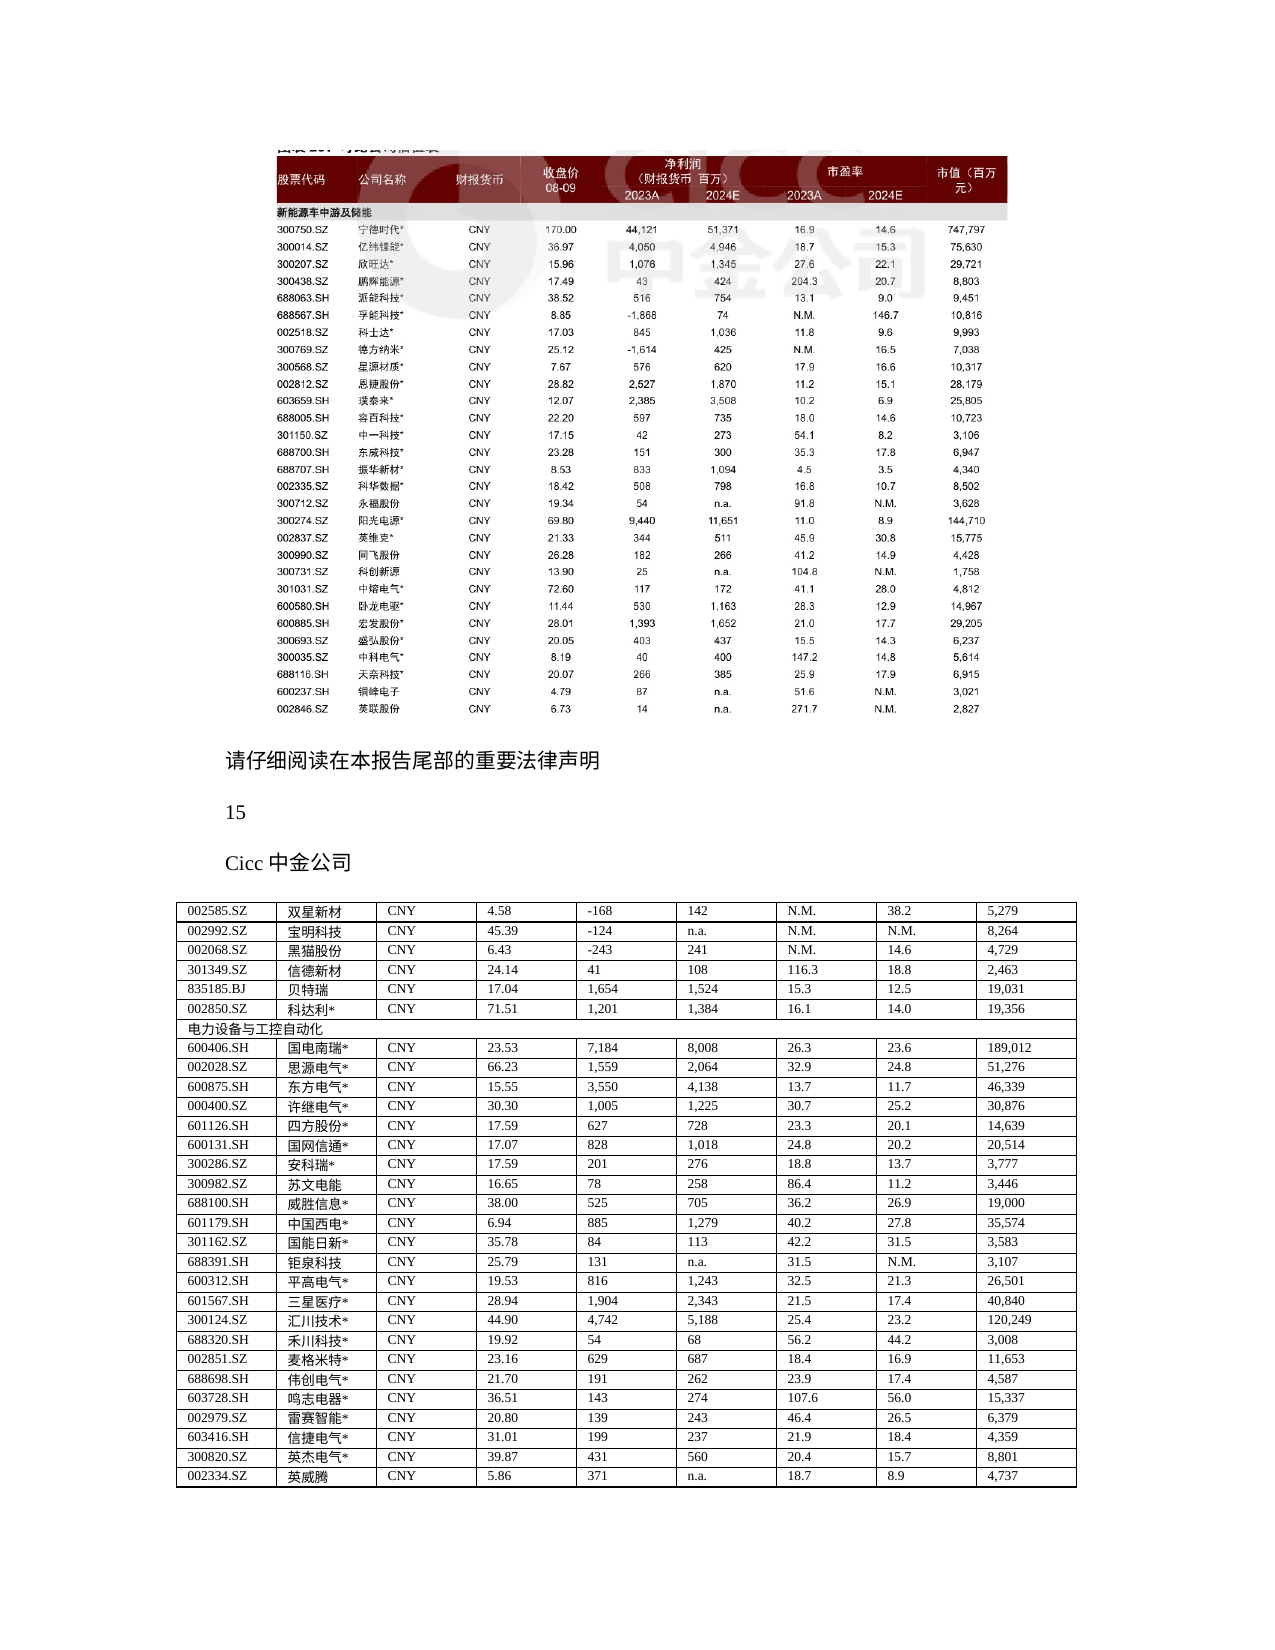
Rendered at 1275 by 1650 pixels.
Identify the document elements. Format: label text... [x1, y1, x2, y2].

table_header N.M. [777, 903, 876, 921]
table_cell 1,654 [577, 981, 676, 999]
table_cell 431 [577, 1449, 676, 1467]
table_cell 四方股份* [277, 1117, 376, 1136]
table_cell N.M. [877, 923, 976, 941]
table_cell CNY [377, 1098, 476, 1116]
table_cell 17.59 [477, 1156, 576, 1175]
table_cell 25.4 [777, 1312, 876, 1331]
table_cell 18.4 [877, 1429, 976, 1447]
table_cell 威胜信息* [277, 1195, 376, 1214]
table_cell 688698.SH [177, 1371, 276, 1389]
table_cell 25.2 [877, 1098, 976, 1116]
table_cell 16.9 [877, 1351, 976, 1369]
table_cell 16.65 [477, 1176, 576, 1194]
table_cell 23.2 [877, 1312, 976, 1331]
table_cell 伟创电气* [277, 1371, 376, 1389]
table_cell 28.94 [477, 1293, 576, 1311]
table_cell 1,904 [577, 1293, 676, 1311]
table_cell 20.2 [877, 1137, 976, 1155]
table_cell CNY [377, 1332, 476, 1350]
table_cell 002068.SZ [177, 942, 276, 960]
table_cell 14.6 [877, 942, 976, 960]
table_cell 20,514 [977, 1137, 1076, 1155]
table_cell 13.7 [777, 1078, 876, 1097]
table_cell 885 [577, 1215, 676, 1233]
table_cell 宝明科技 [277, 923, 376, 941]
table_cell 40.2 [777, 1215, 876, 1233]
table_cell 300820.SZ [177, 1449, 276, 1467]
table_cell CNY [377, 1078, 476, 1097]
table_header 002585.SZ [177, 903, 276, 921]
table_cell 603728.SH [177, 1390, 276, 1408]
table_cell 35.78 [477, 1234, 576, 1253]
table_cell 71.51 [477, 1000, 576, 1019]
table_cell 002992.SZ [177, 923, 276, 941]
table_cell 电力设备与工控自动化 [177, 1020, 1076, 1038]
table_cell 3,550 [577, 1078, 676, 1097]
table_cell 18.8 [877, 961, 976, 980]
table_cell 54 [577, 1332, 676, 1350]
table_cell 44.90 [477, 1312, 576, 1331]
table_cell 603416.SH [177, 1429, 276, 1447]
table_cell 国电南瑞* [277, 1039, 376, 1058]
table_header -168 [577, 903, 676, 921]
table_cell CNY [377, 1390, 476, 1408]
table_cell 32.9 [777, 1059, 876, 1077]
table_cell 20.80 [477, 1410, 576, 1428]
table_cell CNY [377, 1176, 476, 1194]
table_cell 000400.SZ [177, 1098, 276, 1116]
table_cell 243 [677, 1410, 776, 1428]
table_cell 24.8 [777, 1137, 876, 1155]
table_cell 1,201 [577, 1000, 676, 1019]
table_cell 3,777 [977, 1156, 1076, 1175]
table_cell 002334.SZ [177, 1468, 276, 1486]
table_cell 20.1 [877, 1117, 976, 1136]
table_cell 525 [577, 1195, 676, 1214]
table_cell 23.3 [777, 1117, 876, 1136]
table_cell 苏文电能 [277, 1176, 376, 1194]
table_header CNY [377, 903, 476, 921]
table_cell 17.4 [877, 1371, 976, 1389]
table_cell 31.5 [777, 1254, 876, 1272]
table_cell 科达利* [277, 1000, 376, 1019]
table_cell CNY [377, 1312, 476, 1331]
table_cell 8,008 [677, 1039, 776, 1058]
table_cell CNY [377, 923, 476, 941]
table_cell 许继电气* [277, 1098, 376, 1116]
table_cell n.a. [677, 923, 776, 941]
table_cell CNY [377, 942, 476, 960]
table_cell 钜泉科技 [277, 1254, 376, 1272]
table_cell 38.00 [477, 1195, 576, 1214]
table_cell 629 [577, 1351, 676, 1369]
table_cell 5,188 [677, 1312, 776, 1331]
table_cell 4,742 [577, 1312, 676, 1331]
table_cell 麦格米特* [277, 1351, 376, 1369]
table_cell 84 [577, 1234, 676, 1253]
table_cell 44.2 [877, 1332, 976, 1350]
table_cell 107.6 [777, 1390, 876, 1408]
table_cell 英威腾 [277, 1468, 376, 1486]
table_cell 42.2 [777, 1234, 876, 1253]
table_cell 4,359 [977, 1429, 1076, 1447]
table_cell 560 [677, 1449, 776, 1467]
table_cell 1,524 [677, 981, 776, 999]
table_cell 1,559 [577, 1059, 676, 1077]
table_cell 21.5 [777, 1293, 876, 1311]
table_cell 143 [577, 1390, 676, 1408]
table_cell 31.01 [477, 1429, 576, 1447]
table_cell 信德新材 [277, 961, 376, 980]
table_cell 18.4 [777, 1351, 876, 1369]
table_cell 23.16 [477, 1351, 576, 1369]
table_cell 241 [677, 942, 776, 960]
table_cell n.a. [677, 1254, 776, 1272]
table_cell 31.5 [877, 1234, 976, 1253]
table_cell 19,356 [977, 1000, 1076, 1019]
table_cell 6,379 [977, 1410, 1076, 1428]
table_cell CNY [377, 1371, 476, 1389]
table_cell 199 [577, 1429, 676, 1447]
table_cell 17.4 [877, 1293, 976, 1311]
table_cell 14.0 [877, 1000, 976, 1019]
picture [262, 150, 1013, 724]
table_cell 40,840 [977, 1293, 1076, 1311]
table_cell 1,243 [677, 1273, 776, 1292]
table_cell 17.07 [477, 1137, 576, 1155]
table_cell 4,737 [977, 1468, 1076, 1486]
table_cell 120,249 [977, 1312, 1076, 1331]
table_cell 45.39 [477, 923, 576, 941]
table_cell 3,008 [977, 1332, 1076, 1350]
table_cell 39.87 [477, 1449, 576, 1467]
text 请仔细阅读在本报告尾部的重要法律声明 [187, 747, 600, 775]
table_cell 600131.SH [177, 1137, 276, 1155]
table_cell 雷赛智能* [277, 1410, 376, 1428]
table_cell 4,729 [977, 942, 1076, 960]
table_cell n.a. [677, 1468, 776, 1486]
table_cell 258 [677, 1176, 776, 1194]
table_cell 汇川技术* [277, 1312, 376, 1331]
table_cell 002850.SZ [177, 1000, 276, 1019]
table_cell 8,801 [977, 1449, 1076, 1467]
table_cell 600406.SH [177, 1039, 276, 1058]
table_cell 301162.SZ [177, 1234, 276, 1253]
table_cell 19.53 [477, 1273, 576, 1292]
table_cell CNY [377, 1351, 476, 1369]
table_cell 300124.SZ [177, 1312, 276, 1331]
table_cell CNY [377, 1449, 476, 1467]
table_cell 627 [577, 1117, 676, 1136]
table_cell 4,587 [977, 1371, 1076, 1389]
table_cell 英杰电气* [277, 1449, 376, 1467]
table_cell 32.5 [777, 1273, 876, 1292]
table_cell 黑猫股份 [277, 942, 376, 960]
table_cell CNY [377, 1273, 476, 1292]
table_cell 816 [577, 1273, 676, 1292]
table_cell 688391.SH [177, 1254, 276, 1272]
table_cell 3,446 [977, 1176, 1076, 1194]
table_cell 688100.SH [177, 1195, 276, 1214]
table_cell 600875.SH [177, 1078, 276, 1097]
table_cell 276 [677, 1156, 776, 1175]
table_cell 19,000 [977, 1195, 1076, 1214]
table_cell 2,064 [677, 1059, 776, 1077]
table_cell 17.59 [477, 1117, 576, 1136]
table_cell 6.94 [477, 1215, 576, 1233]
table_cell 687 [677, 1351, 776, 1369]
table_cell 46.4 [777, 1410, 876, 1428]
table_cell 30.30 [477, 1098, 576, 1116]
table_cell 贝特瑞 [277, 981, 376, 999]
table_cell 371 [577, 1468, 676, 1486]
table_cell 274 [677, 1390, 776, 1408]
table_cell 191 [577, 1371, 676, 1389]
table_cell 禾川科技* [277, 1332, 376, 1350]
table_cell 7,184 [577, 1039, 676, 1058]
table_header 双星新材 [277, 903, 376, 921]
table_cell 78 [577, 1176, 676, 1194]
table_cell 23.6 [877, 1039, 976, 1058]
table_cell 25.79 [477, 1254, 576, 1272]
table_cell 17.04 [477, 981, 576, 999]
table_cell 36.2 [777, 1195, 876, 1214]
table_cell 116.3 [777, 961, 876, 980]
table_cell 23.53 [477, 1039, 576, 1058]
table_cell 三星医疗* [277, 1293, 376, 1311]
table_cell 安科瑞* [277, 1156, 376, 1175]
table_cell CNY [377, 1293, 476, 1311]
table_cell CNY [377, 981, 476, 999]
table_cell 13.7 [877, 1156, 976, 1175]
table_cell 46,339 [977, 1078, 1076, 1097]
table_cell CNY [377, 1215, 476, 1233]
table_cell 86.4 [777, 1176, 876, 1194]
table_cell 728 [677, 1117, 776, 1136]
table_cell 18.8 [777, 1156, 876, 1175]
table_cell 300286.SZ [177, 1156, 276, 1175]
table_cell 18.7 [777, 1468, 876, 1486]
table_cell 21.70 [477, 1371, 576, 1389]
table_cell 108 [677, 961, 776, 980]
table_cell 11.7 [877, 1078, 976, 1097]
table_cell 301349.SZ [177, 961, 276, 980]
table_cell CNY [377, 1156, 476, 1175]
table_cell CNY [377, 1429, 476, 1447]
table_cell 237 [677, 1429, 776, 1447]
table_cell 国网信通* [277, 1137, 376, 1155]
table_cell 688320.SH [177, 1332, 276, 1350]
table_cell 23.9 [777, 1371, 876, 1389]
table_cell 20.4 [777, 1449, 876, 1467]
table_cell 8,264 [977, 923, 1076, 941]
table_cell 21.3 [877, 1273, 976, 1292]
table_cell 15.3 [777, 981, 876, 999]
table_cell 30.7 [777, 1098, 876, 1116]
table_cell 68 [677, 1332, 776, 1350]
table_cell 16.1 [777, 1000, 876, 1019]
table_cell 15.7 [877, 1449, 976, 1467]
table_cell N.M. [777, 923, 876, 941]
table_cell 11,653 [977, 1351, 1076, 1369]
table_cell N.M. [777, 942, 876, 960]
table_cell CNY [377, 1195, 476, 1214]
table_cell 2,463 [977, 961, 1076, 980]
table_cell 14,639 [977, 1117, 1076, 1136]
table_cell 002851.SZ [177, 1351, 276, 1369]
table_cell 24.14 [477, 961, 576, 980]
table_cell 705 [677, 1195, 776, 1214]
table_cell 189,012 [977, 1039, 1076, 1058]
table_cell 1,225 [677, 1098, 776, 1116]
table_cell 27.8 [877, 1215, 976, 1233]
table_cell 1,018 [677, 1137, 776, 1155]
table_cell 1,005 [577, 1098, 676, 1116]
table_header 38.2 [877, 903, 976, 921]
table_cell 601179.SH [177, 1215, 276, 1233]
table_header 4.58 [477, 903, 576, 921]
table_cell 262 [677, 1371, 776, 1389]
table_cell 26.3 [777, 1039, 876, 1058]
table_cell 002979.SZ [177, 1410, 276, 1428]
table_cell 131 [577, 1254, 676, 1272]
table_cell CNY [377, 1059, 476, 1077]
table_cell 8.9 [877, 1468, 976, 1486]
table_cell 2,343 [677, 1293, 776, 1311]
table_cell CNY [377, 1254, 476, 1272]
table_cell 601126.SH [177, 1117, 276, 1136]
table_cell 1,384 [677, 1000, 776, 1019]
table_cell CNY [377, 961, 476, 980]
table_cell 平高电气* [277, 1273, 376, 1292]
table_cell 30,876 [977, 1098, 1076, 1116]
table_cell 6.43 [477, 942, 576, 960]
table_cell 21.9 [777, 1429, 876, 1447]
table_cell CNY [377, 1117, 476, 1136]
table_cell 11.2 [877, 1176, 976, 1194]
table_cell 15,337 [977, 1390, 1076, 1408]
table_cell 201 [577, 1156, 676, 1175]
table_cell 601567.SH [177, 1293, 276, 1311]
table_cell 4,138 [677, 1078, 776, 1097]
table_cell 1,279 [677, 1215, 776, 1233]
table_cell 5.86 [477, 1468, 576, 1486]
table_cell -124 [577, 923, 676, 941]
table_cell CNY [377, 1468, 476, 1486]
table_cell 中国西电* [277, 1215, 376, 1233]
table_cell 600312.SH [177, 1273, 276, 1292]
table_cell 15.55 [477, 1078, 576, 1097]
table_header 5,279 [977, 903, 1076, 921]
table_cell 56.0 [877, 1390, 976, 1408]
table_cell 鸣志电器* [277, 1390, 376, 1408]
table_cell CNY [377, 1234, 476, 1253]
table_cell CNY [377, 1410, 476, 1428]
table_cell 思源电气* [277, 1059, 376, 1077]
table_header 142 [677, 903, 776, 921]
table_cell 300982.SZ [177, 1176, 276, 1194]
table_cell 国能日新* [277, 1234, 376, 1253]
table_cell 139 [577, 1410, 676, 1428]
text Cicc 中金公司 [187, 848, 600, 877]
table_cell 51,276 [977, 1059, 1076, 1077]
table_cell 19,031 [977, 981, 1076, 999]
table_cell CNY [377, 1137, 476, 1155]
table_cell 41 [577, 961, 676, 980]
table_cell 113 [677, 1234, 776, 1253]
table_cell 35,574 [977, 1215, 1076, 1233]
table_cell 12.5 [877, 981, 976, 999]
table_cell 3,583 [977, 1234, 1076, 1253]
table_cell 26.9 [877, 1195, 976, 1214]
table_cell CNY [377, 1000, 476, 1019]
table_cell 24.8 [877, 1059, 976, 1077]
table_cell 36.51 [477, 1390, 576, 1408]
table_cell 828 [577, 1137, 676, 1155]
table_cell 26.5 [877, 1410, 976, 1428]
table_cell 002028.SZ [177, 1059, 276, 1077]
table_cell 26,501 [977, 1273, 1076, 1292]
table_cell N.M. [877, 1254, 976, 1272]
table_cell 835185.BJ [177, 981, 276, 999]
table_cell -243 [577, 942, 676, 960]
table_cell 19.92 [477, 1332, 576, 1350]
table_cell 信捷电气* [277, 1429, 376, 1447]
table_cell 3,107 [977, 1254, 1076, 1272]
text 15 [187, 800, 1087, 824]
table_cell 东方电气* [277, 1078, 376, 1097]
table_cell CNY [377, 1039, 476, 1058]
table_cell 66.23 [477, 1059, 576, 1077]
table_cell 56.2 [777, 1332, 876, 1350]
